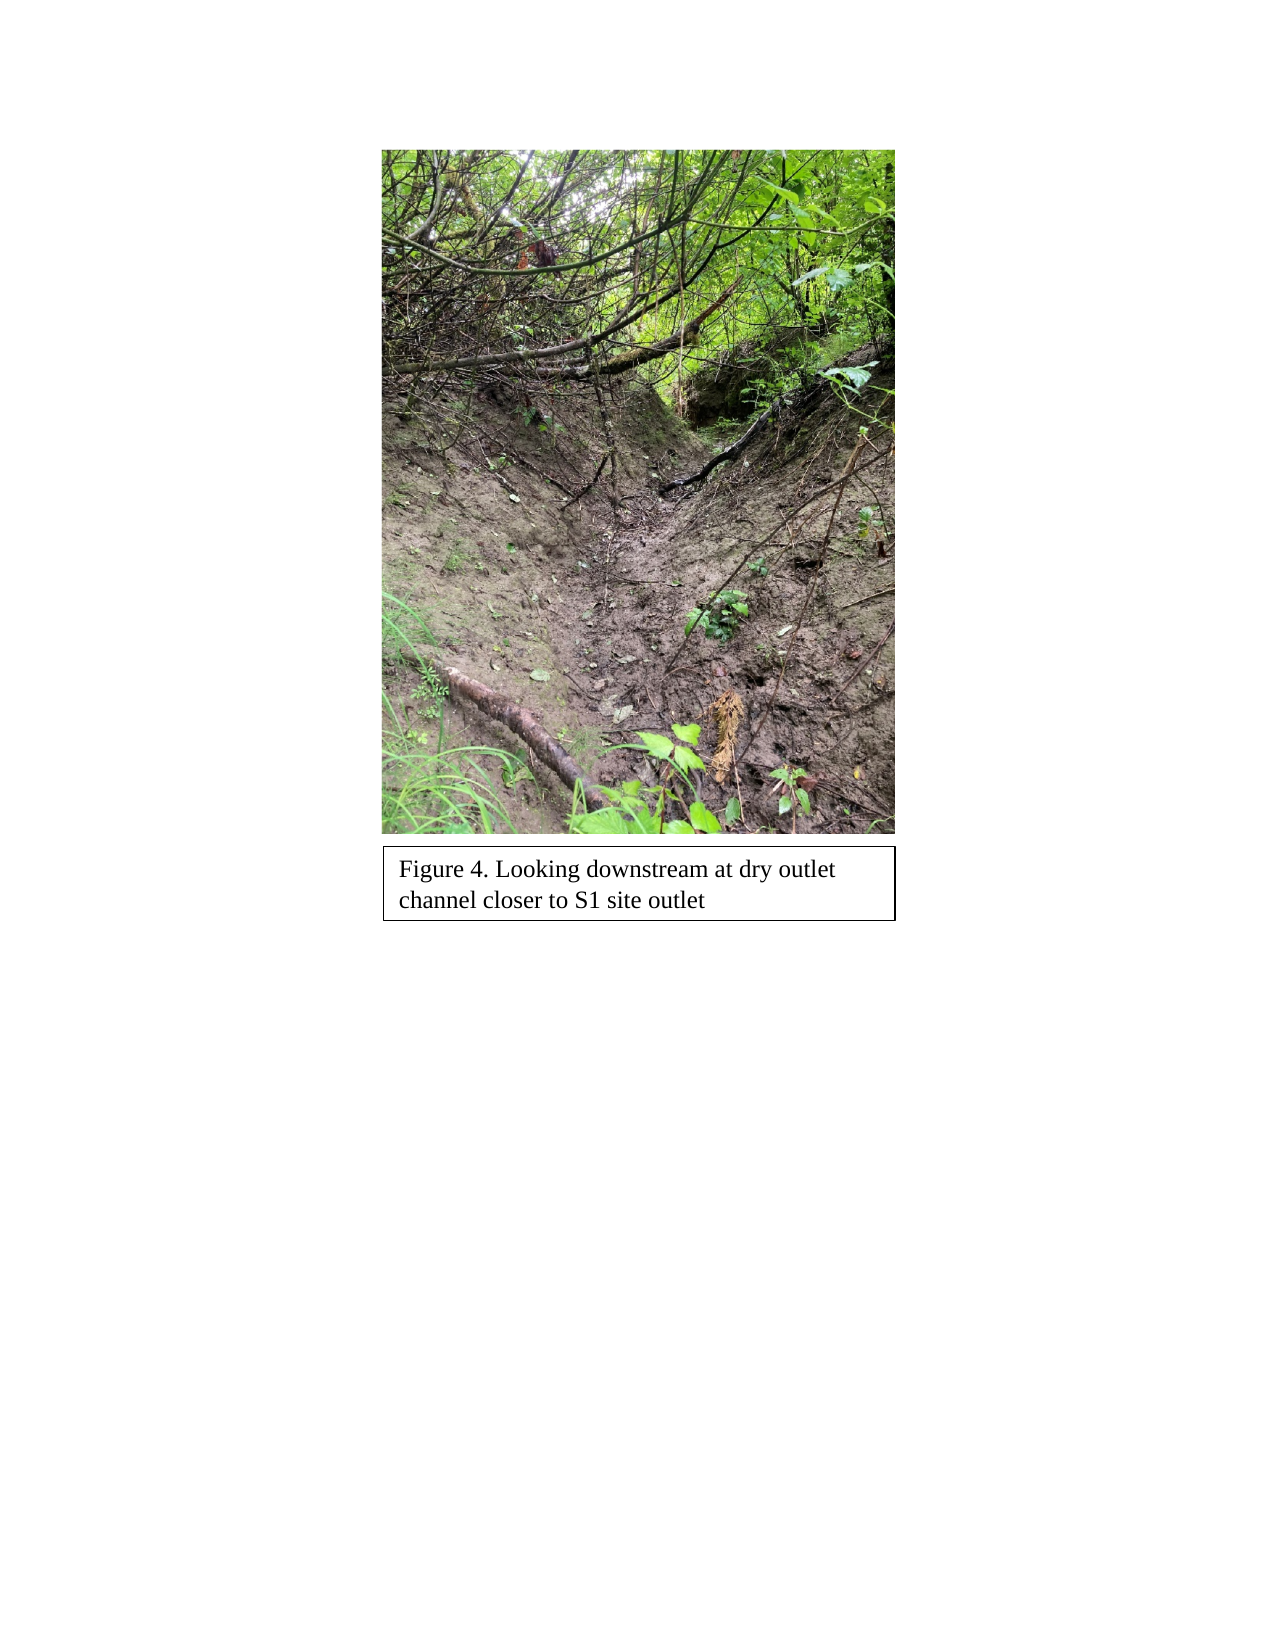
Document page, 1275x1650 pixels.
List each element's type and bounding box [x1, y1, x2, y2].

picture [382, 150, 895, 833]
